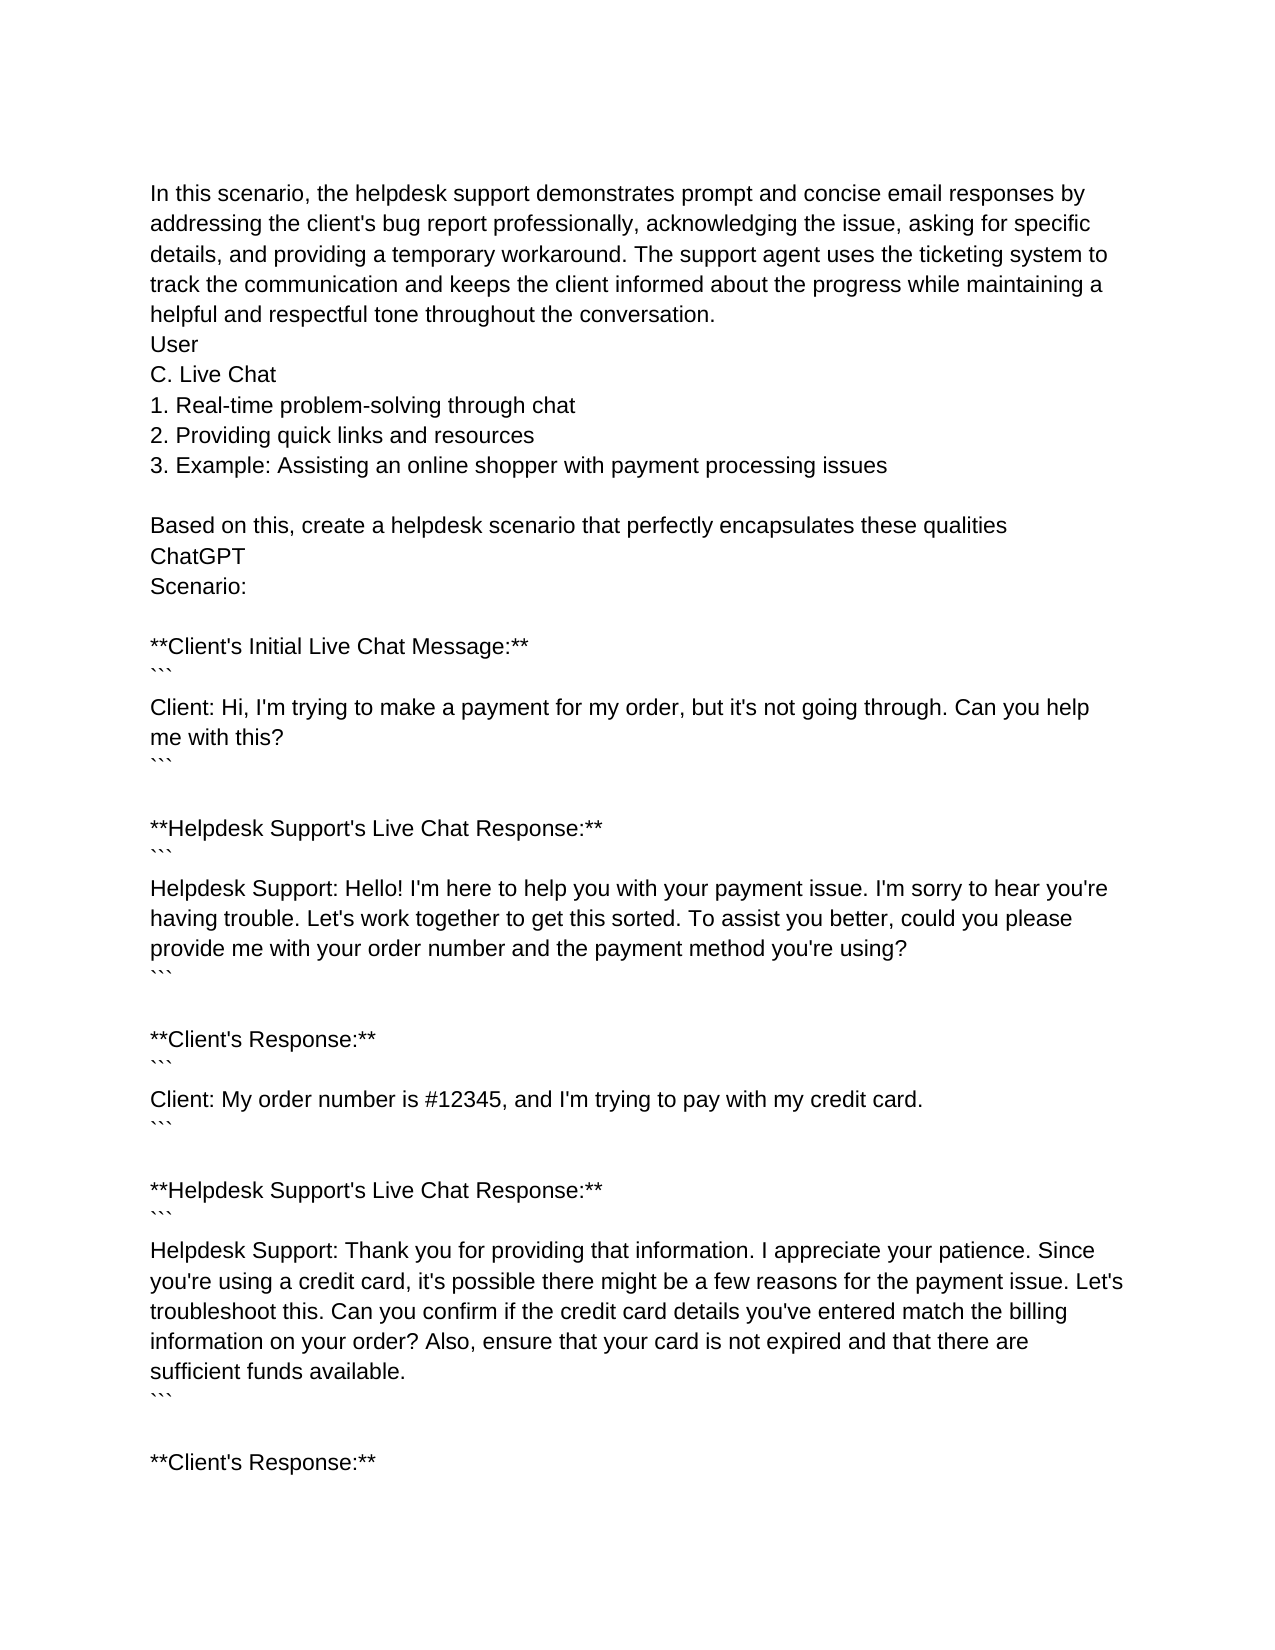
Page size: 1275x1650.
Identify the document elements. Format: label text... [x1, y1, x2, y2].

text User [150, 331, 1125, 358]
text **Client's Initial Live Chat Message:** [150, 633, 1125, 660]
text ``` [150, 1207, 1125, 1234]
text **Client's Response:** [150, 1449, 1125, 1475]
text Client: My order number is #12345, and I'm trying to pay with my credit card. [150, 1086, 1125, 1113]
text Client: Hi, I'm trying to make a payment for my order, but it's not going through. Can you help me with this? [150, 694, 1125, 750]
text Scenario: [150, 573, 1125, 599]
text 3. Example: Assisting an online shopper with payment processing issues [150, 452, 1125, 478]
text In this scenario, the helpdesk support demonstrates prompt and concise email responses by addressing the client's bug report professionally, acknowledging the issue, asking for specific details, and providing a temporary workaround. The support agent uses the ticketing system to track the communication and keeps the client informed about the progress while maintaining a helpful and respectful tone throughout the conversation. [150, 180, 1125, 327]
text Based on this, create a helpdesk scenario that perfectly encapsulates these qualities [150, 512, 1125, 539]
text ``` [150, 1056, 1125, 1083]
text 2. Providing quick links and resources [150, 422, 1125, 448]
text ``` [150, 663, 1125, 690]
text ``` [150, 845, 1125, 871]
text 1. Real-time problem-solving through chat [150, 392, 1125, 418]
text **Helpdesk Support's Live Chat Response:** [150, 1177, 1125, 1203]
text ``` [150, 754, 1125, 781]
text **Helpdesk Support's Live Chat Response:** [150, 814, 1125, 841]
text Helpdesk Support: Thank you for providing that information. I appreciate your patience. Since you're using a credit card, it's possible there might be a few reasons for the payment issue. Let's troubleshoot this. Can you confirm if the credit card details you've entered match the billing information on your order? Also, ensure that your card is not expired and that there are sufficient funds available. [150, 1237, 1125, 1385]
text ``` [150, 1117, 1125, 1143]
text Helpdesk Support: Hello! I'm here to help you with your payment issue. I'm sorry to hear you're having trouble. Let's work together to get this sorted. To assist you better, could you please provide me with your order number and the payment method you're using? [150, 875, 1125, 962]
text C. Live Chat [150, 361, 1125, 388]
text ``` [150, 1388, 1125, 1415]
text **Client's Response:** [150, 1026, 1125, 1052]
text ``` [150, 966, 1125, 992]
text ChatGPT [150, 543, 1125, 569]
